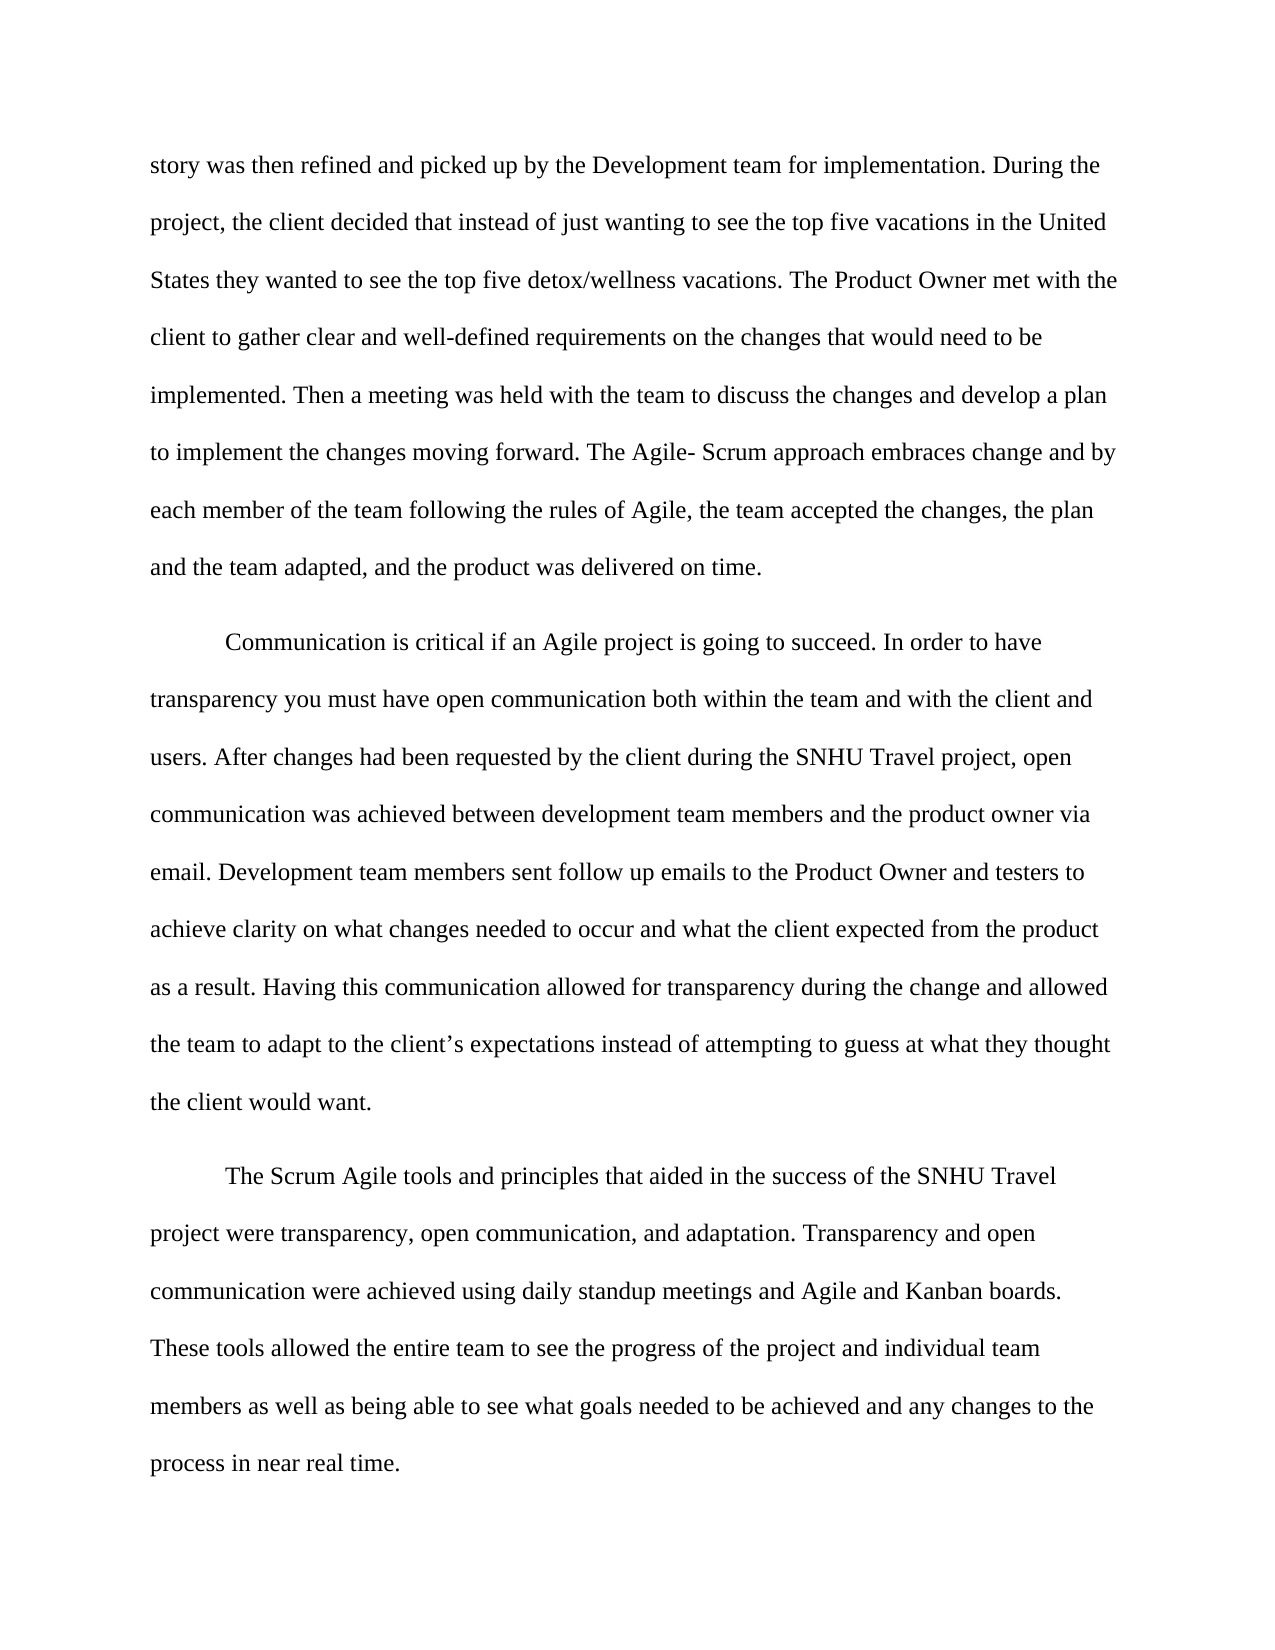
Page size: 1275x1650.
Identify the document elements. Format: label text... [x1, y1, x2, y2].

text The Scrum Agile tools and principles that aided in the success of the SNHU Travel project were transparency, open communication, and adaptation. Transparency and open communication were achieved using daily standup meetings and Agile and Kanban boards. These tools allowed the entire team to see the progress of the project and individual team members as well as being able to see what goals needed to be achieved and any changes to the process in near real time. [150, 1161, 1125, 1477]
text Communication is critical if an Agile project is going to succeed. In order to have transparency you must have open communication both within the team and with the client and users. After changes had been requested by the client during the SNHU Travel project, open communication was achieved between development team members and the product owner via email. Development team members sent follow up emails to the Product Owner and testers to achieve clarity on what changes needed to occur and what the client expected from the product as a result. Having this communication allowed for transparency during the change and allowed the team to adapt to the client’s expectations instead of attempting to guess at what they thought the client would want. [150, 627, 1125, 1115]
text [150, 150, 1125, 581]
